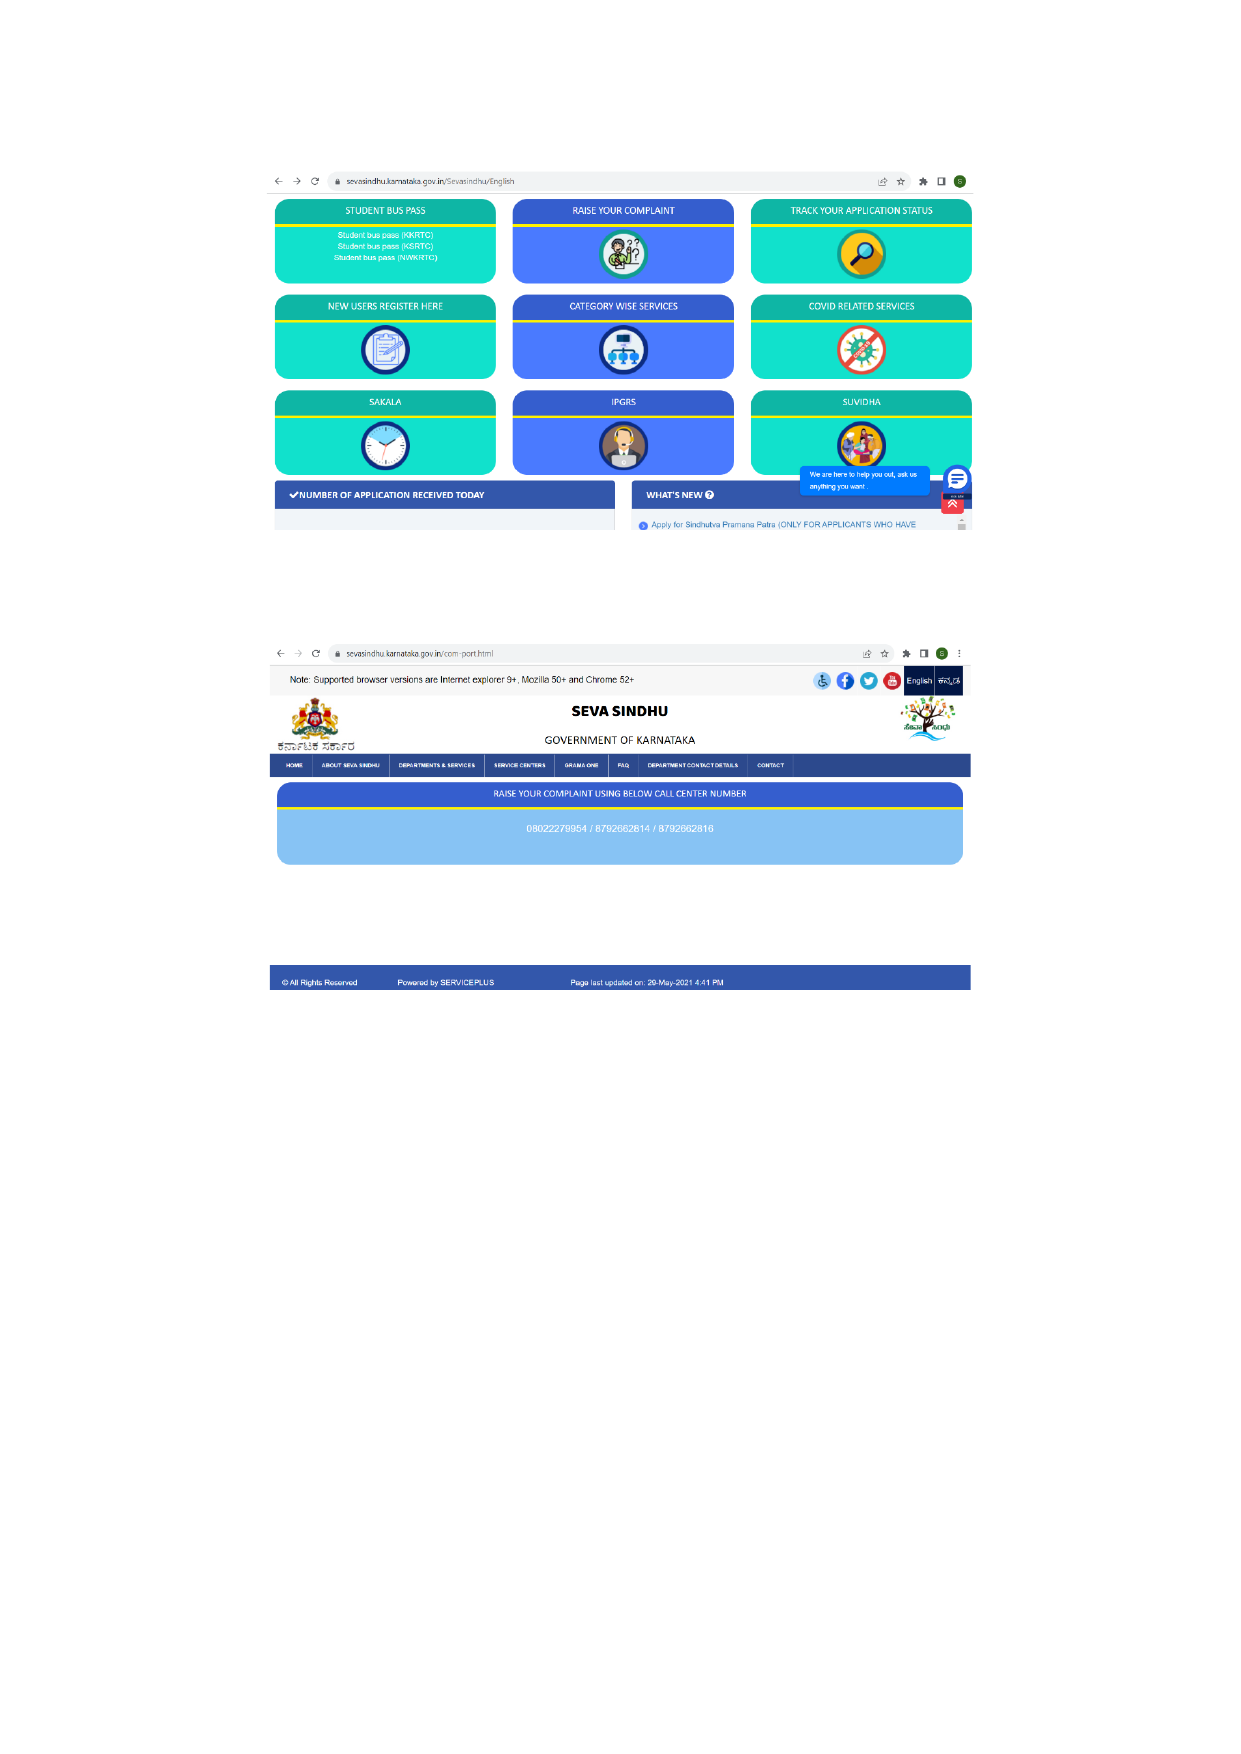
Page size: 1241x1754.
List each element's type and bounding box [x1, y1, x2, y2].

picture [266, 171, 974, 530]
picture [269, 644, 971, 990]
